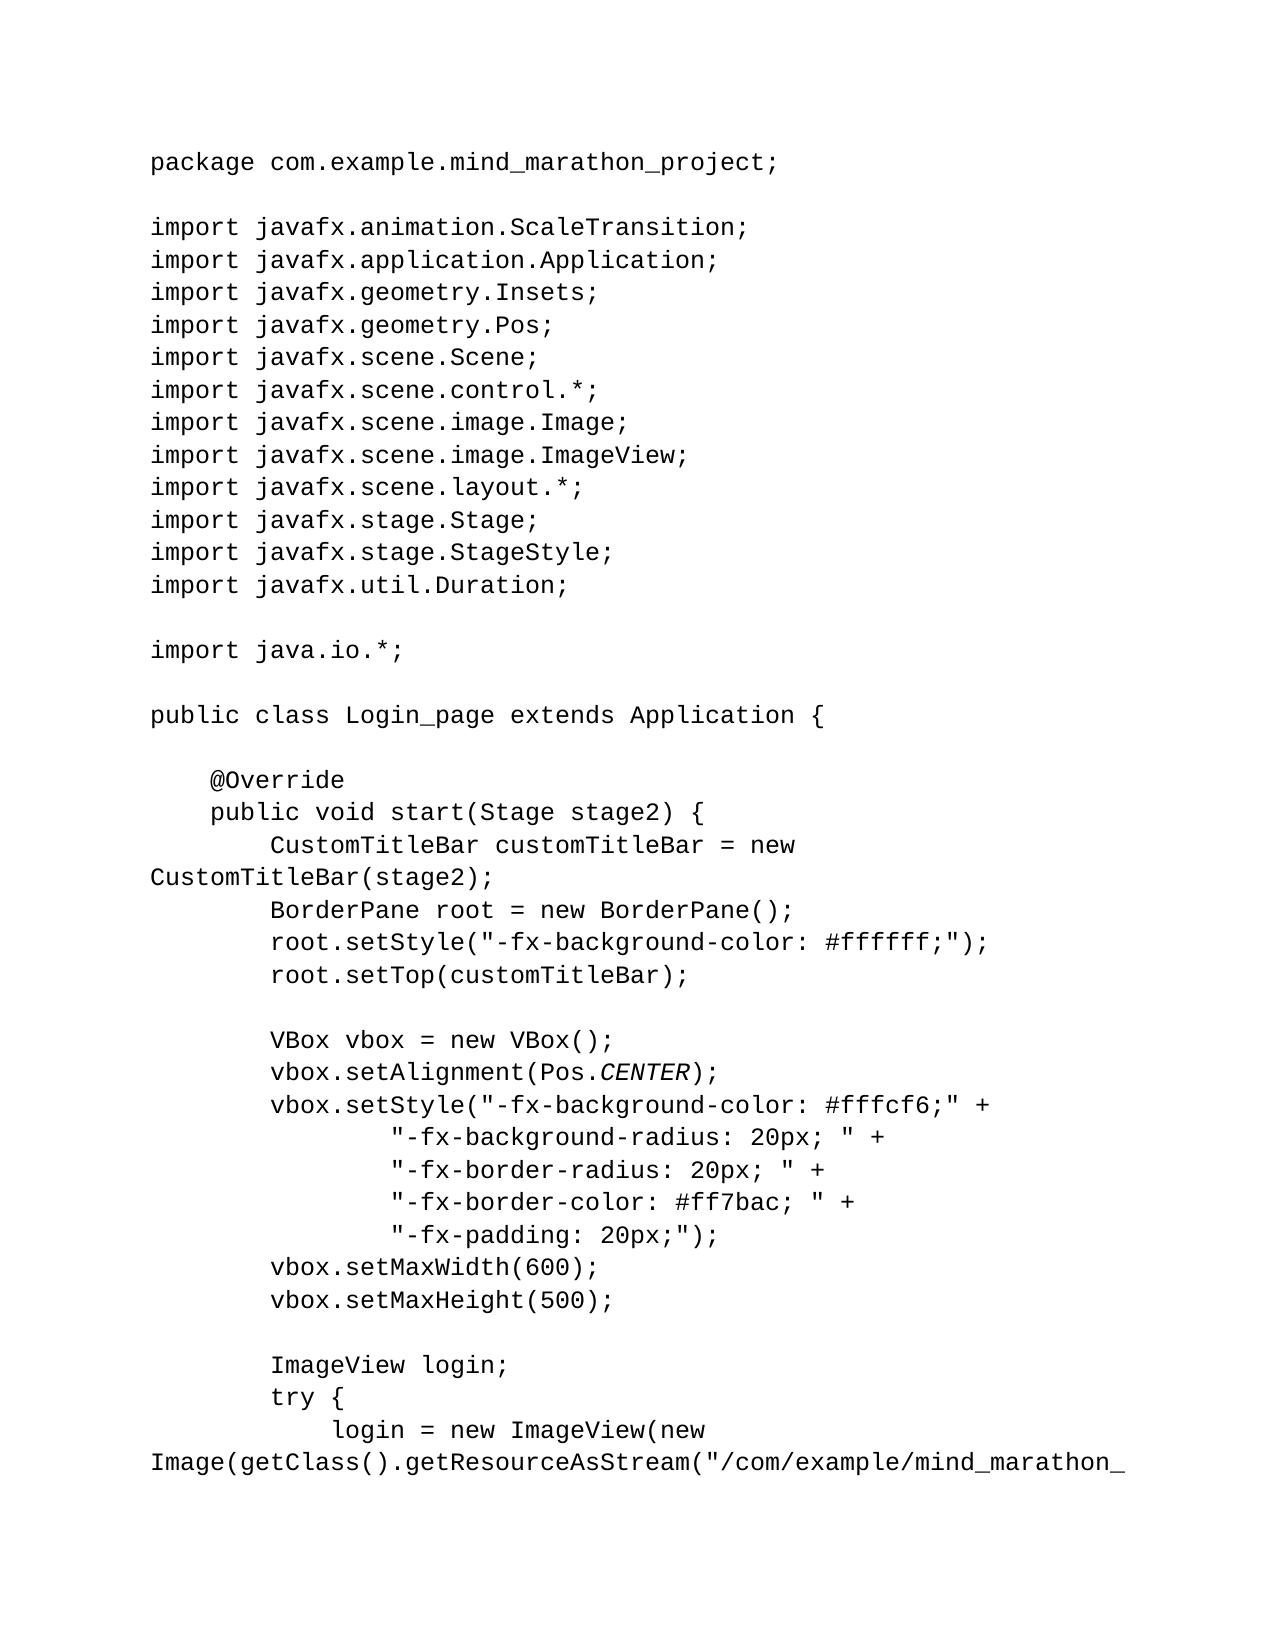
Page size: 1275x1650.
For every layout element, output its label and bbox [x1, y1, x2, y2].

text [150, 150, 1125, 1478]
